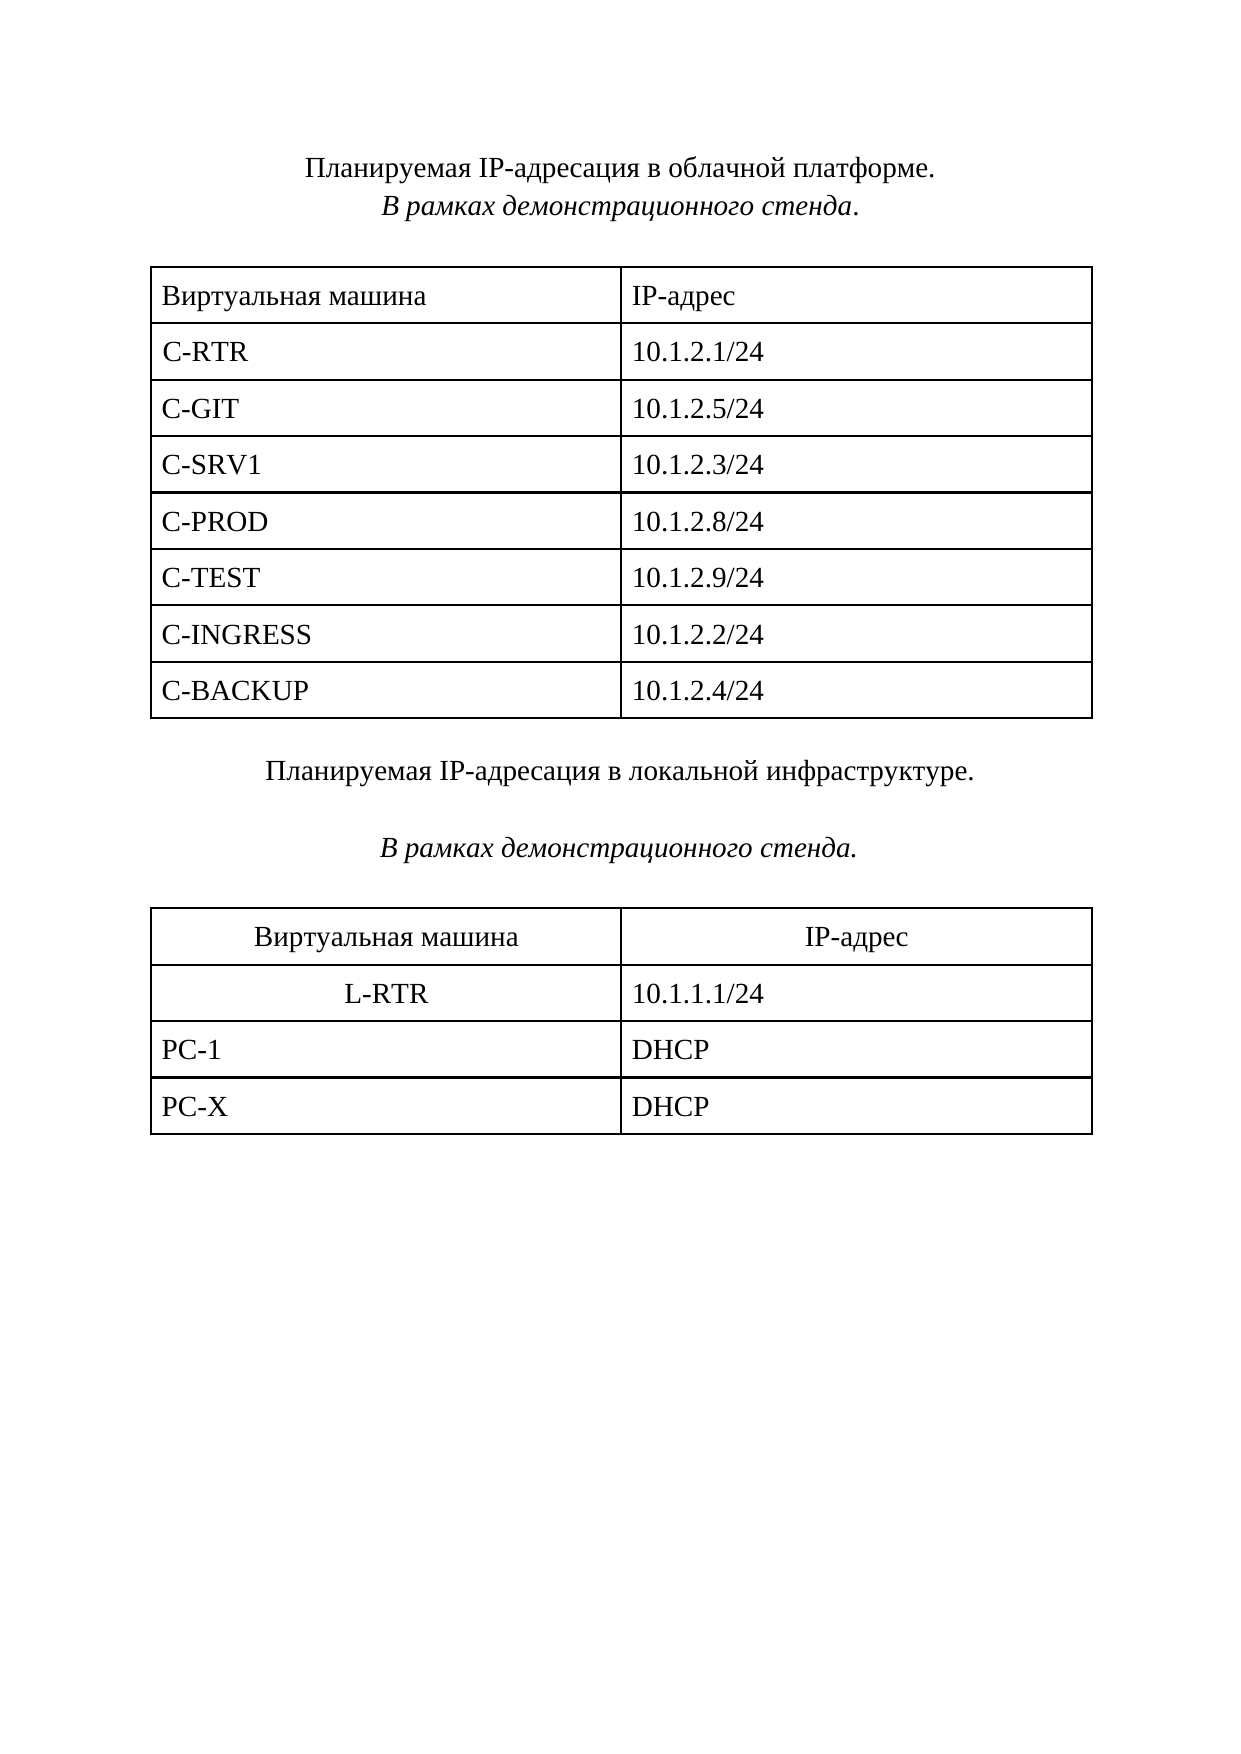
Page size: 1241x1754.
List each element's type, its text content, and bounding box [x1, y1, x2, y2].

table_cell 10.1.2.1/24 [622, 324, 1091, 378]
table_header Виртуальная машина [152, 268, 620, 322]
text В рамках демонстрационного стенда. [150, 188, 1090, 222]
table_cell PC-X [152, 1079, 620, 1133]
table_cell 10.1.2.3/24 [622, 437, 1091, 491]
table_cell PC-1 [152, 1022, 620, 1076]
table_cell 10.1.2.2/24 [622, 606, 1091, 661]
table_cell 10.1.2.4/24 [622, 663, 1091, 717]
subtitle Планируемая IP-адресация в облачной платформе. [150, 150, 1090, 183]
table_cell С-BACKUP [152, 663, 620, 717]
table_header IP-адрес [622, 909, 1091, 963]
table_cell DHCP [622, 1022, 1091, 1076]
table_cell C-INGRESS [152, 606, 620, 661]
subtitle Планируемая IP-адресация в локальной инфраструктуре. [150, 753, 1090, 786]
table_header Виртуальная машина [152, 909, 620, 963]
table_cell L-RTR [152, 966, 620, 1020]
table_cell C-RTR [152, 324, 620, 378]
table_cell 10.1.2.5/24 [622, 381, 1091, 435]
table_cell C-PROD [152, 494, 620, 548]
table_cell C-TEST [152, 550, 620, 604]
table_cell DHCP [622, 1079, 1091, 1133]
table_cell C-GIT [152, 381, 620, 435]
table_cell 10.1.2.8/24 [622, 494, 1091, 548]
table_cell C-SRV1 [152, 437, 620, 491]
text В рамках демонстрационного стенда. [150, 830, 1090, 863]
table_cell 10.1.2.9/24 [622, 550, 1091, 604]
table_cell 10.1.1.1/24 [622, 966, 1091, 1020]
table_header IP-адрес [622, 268, 1091, 322]
